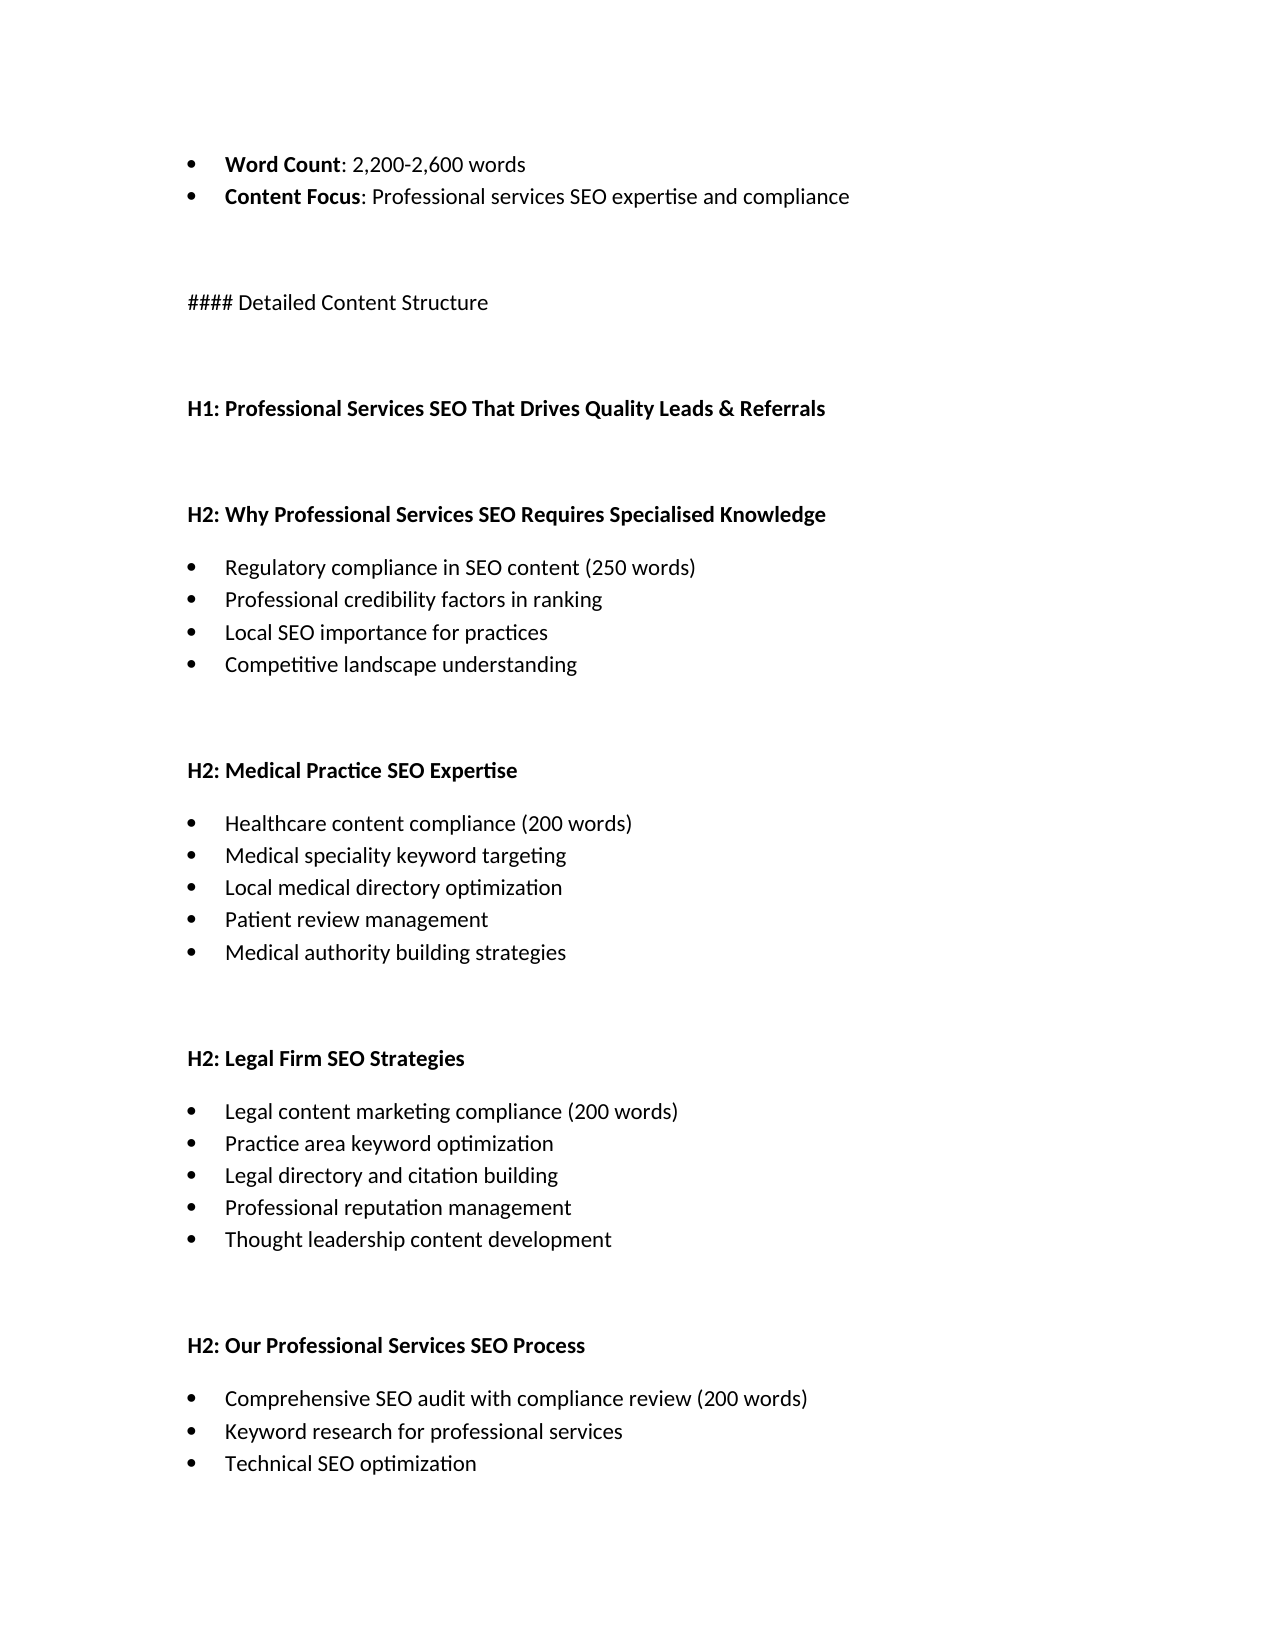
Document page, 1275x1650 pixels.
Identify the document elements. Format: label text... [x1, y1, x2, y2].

text H2: Legal Firm SEO Strategies [187, 1044, 1087, 1072]
text H2: Our Professional Services SEO Process [187, 1332, 1087, 1359]
list Healthcare content compliance (200 words) [187, 809, 1087, 837]
list Medical speciality keyword targeting [187, 841, 1087, 869]
list Technical SEO optimization [187, 1449, 1087, 1477]
list Content Focus: Professional services SEO expertise and compliance [187, 182, 1087, 210]
text H2: Medical Practice SEO Expertise [187, 756, 1087, 784]
list Thought leadership content development [187, 1226, 1087, 1253]
list Practice area keyword optimization [187, 1129, 1087, 1157]
list Medical authority building strategies [187, 938, 1087, 966]
text H2: Why Professional Services SEO Requires Specialised Knowledge [187, 500, 1087, 528]
list Local medical directory optimization [187, 873, 1087, 901]
list Word Count: 2,200-2,600 words [187, 150, 1087, 178]
text #### Detailed Content Structure [187, 288, 1087, 316]
list Keyword research for professional services [187, 1417, 1087, 1445]
list Professional credibility factors in ranking [187, 586, 1087, 613]
list Patient review management [187, 906, 1087, 933]
list Competitive landscape understanding [187, 650, 1087, 678]
list Local SEO importance for practices [187, 618, 1087, 646]
list Legal directory and citation building [187, 1161, 1087, 1189]
list Regulatory compliance in SEO content (250 words) [187, 553, 1087, 581]
text H1: Professional Services SEO That Drives Quality Leads & Referrals [187, 394, 1087, 422]
list Professional reputation management [187, 1193, 1087, 1221]
list Comprehensive SEO audit with compliance review (200 words) [187, 1384, 1087, 1413]
list Legal content marketing compliance (200 words) [187, 1097, 1087, 1125]
